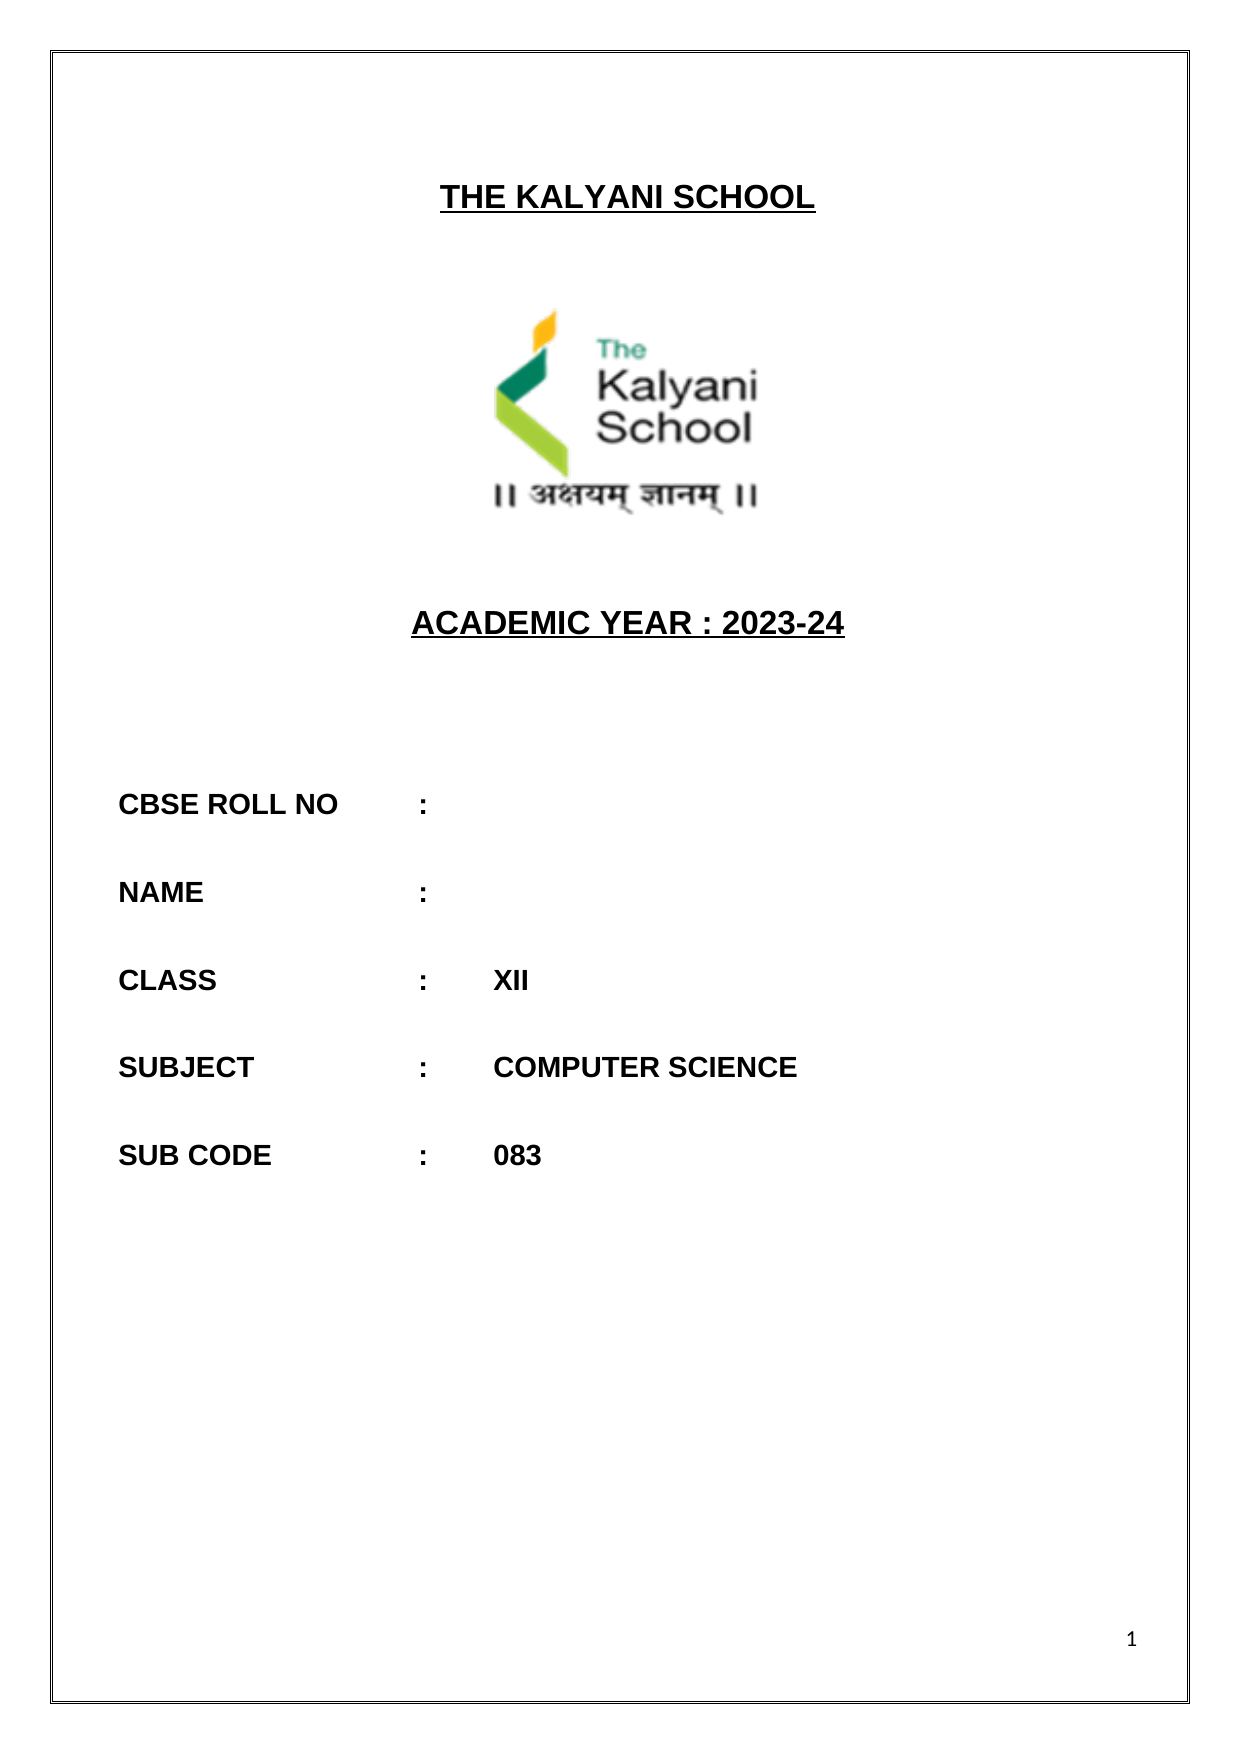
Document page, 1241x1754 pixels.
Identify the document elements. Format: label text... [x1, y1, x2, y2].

text CBSE ROLL NO : [118, 787, 1137, 820]
text SUB CODE : 083 [118, 1138, 1137, 1172]
text CLASS : XII [118, 962, 1137, 996]
text ACADEMIC YEAR : 2023-24 [118, 603, 1137, 641]
picture [491, 307, 764, 519]
text SUBJECT : COMPUTER SCIENCE [118, 1050, 1137, 1084]
text THE KALYANI SCHOOL [118, 178, 1137, 216]
text NAME : [118, 874, 1137, 908]
